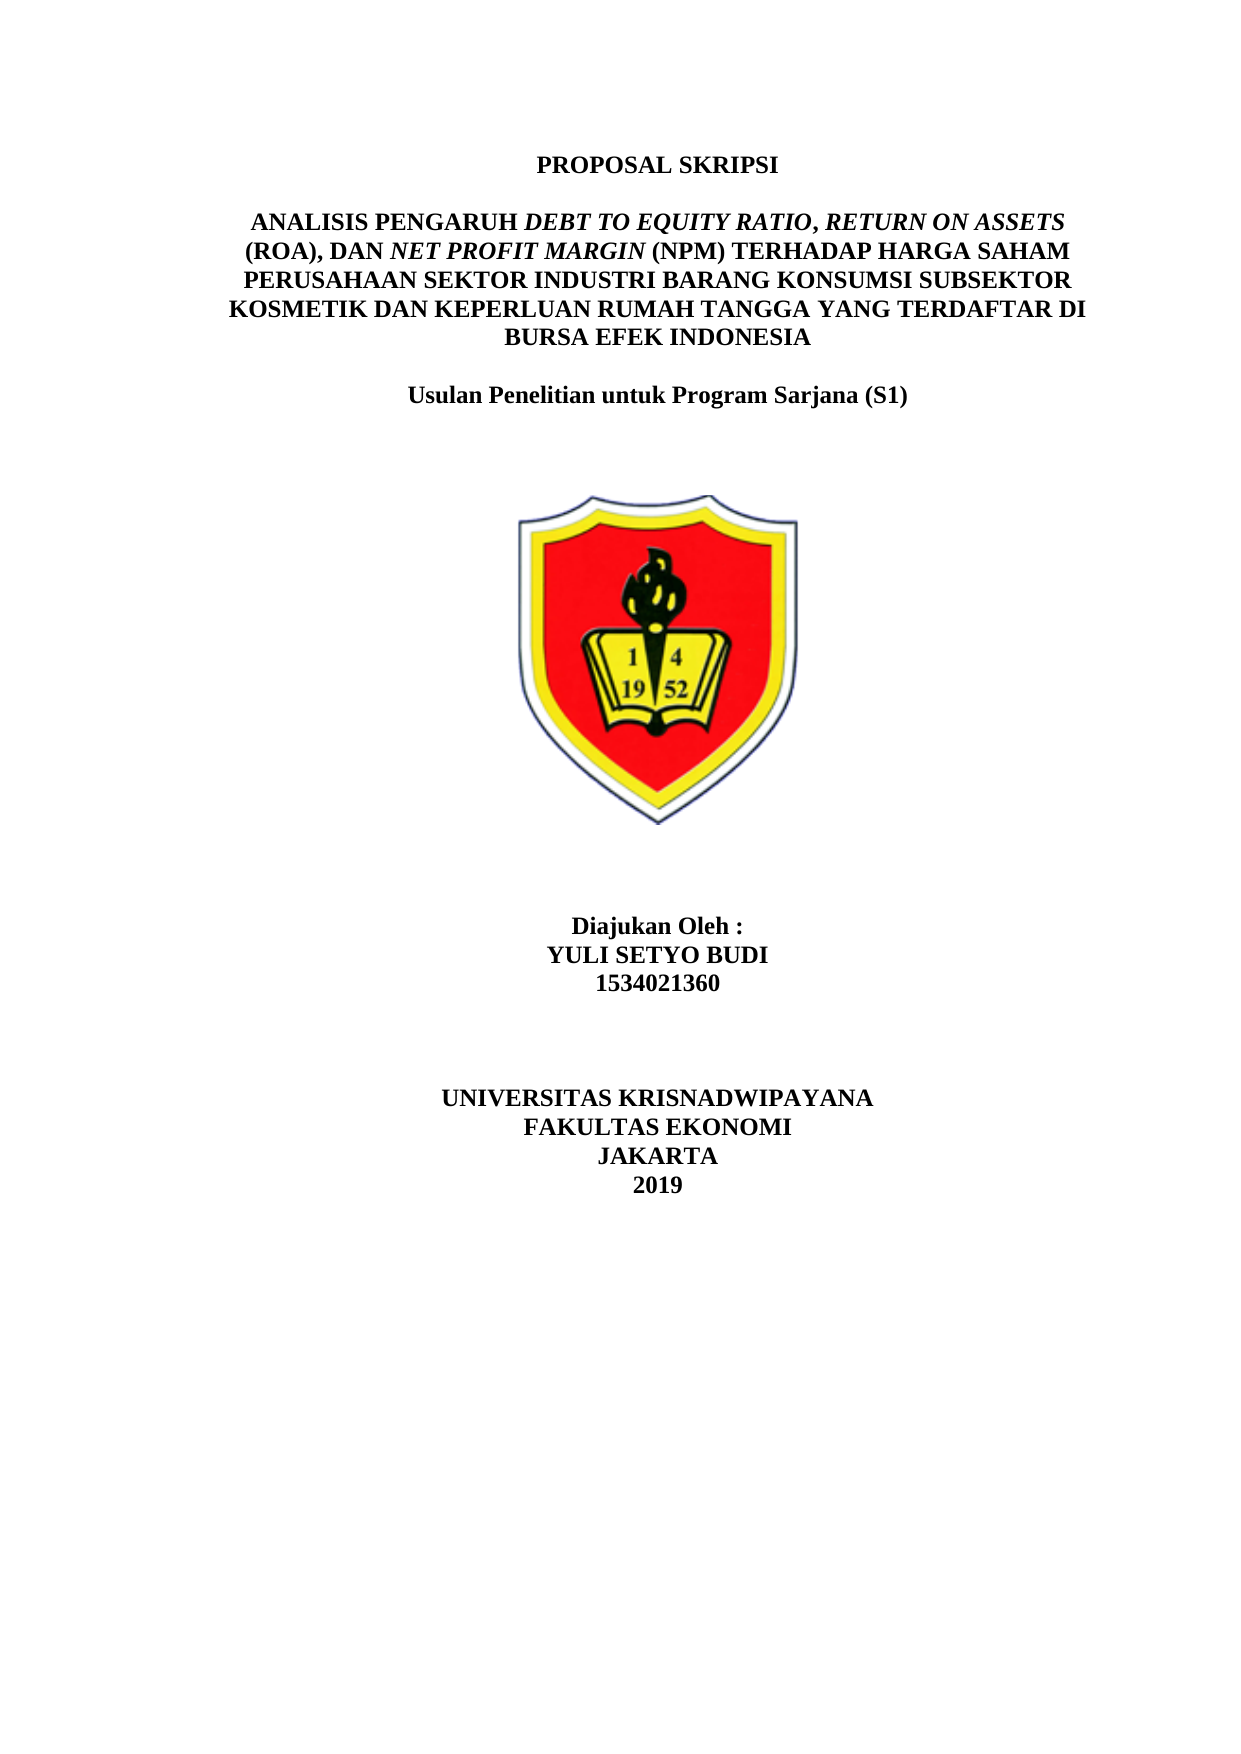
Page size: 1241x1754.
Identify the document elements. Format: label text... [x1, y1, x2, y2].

text Diajukan Oleh : [225, 911, 1090, 940]
text FAKULTAS EKONOMI [225, 1112, 1090, 1141]
text 1534021360 [225, 968, 1090, 997]
text YULI SETYO BUDI [225, 940, 1090, 968]
text ANALISIS PENGARUH DEBT TO EQUITY RATIO, RETURN ON ASSETS (ROA), DAN NET PROFIT MARGIN (NPM) TERHADAP HARGA SAHAM PERUSAHAAN SEKTOR INDUSTRI BARANG KONSUMSI SUBSEKTOR KOSMETIK DAN KEPERLUAN RUMAH TANGGA YANG TERDAFTAR DI BURSA EFEK INDONESIA [225, 207, 1090, 351]
text PROPOSAL SKRIPSI [225, 150, 1090, 179]
text UNIVERSITAS KRISNADWIPAYANA [225, 1083, 1090, 1112]
text Usulan Penelitian untuk Program Sarjana (S1) [225, 380, 1090, 409]
picture [492, 495, 823, 825]
text JAKARTA [225, 1141, 1090, 1170]
text 2019 [225, 1170, 1090, 1198]
